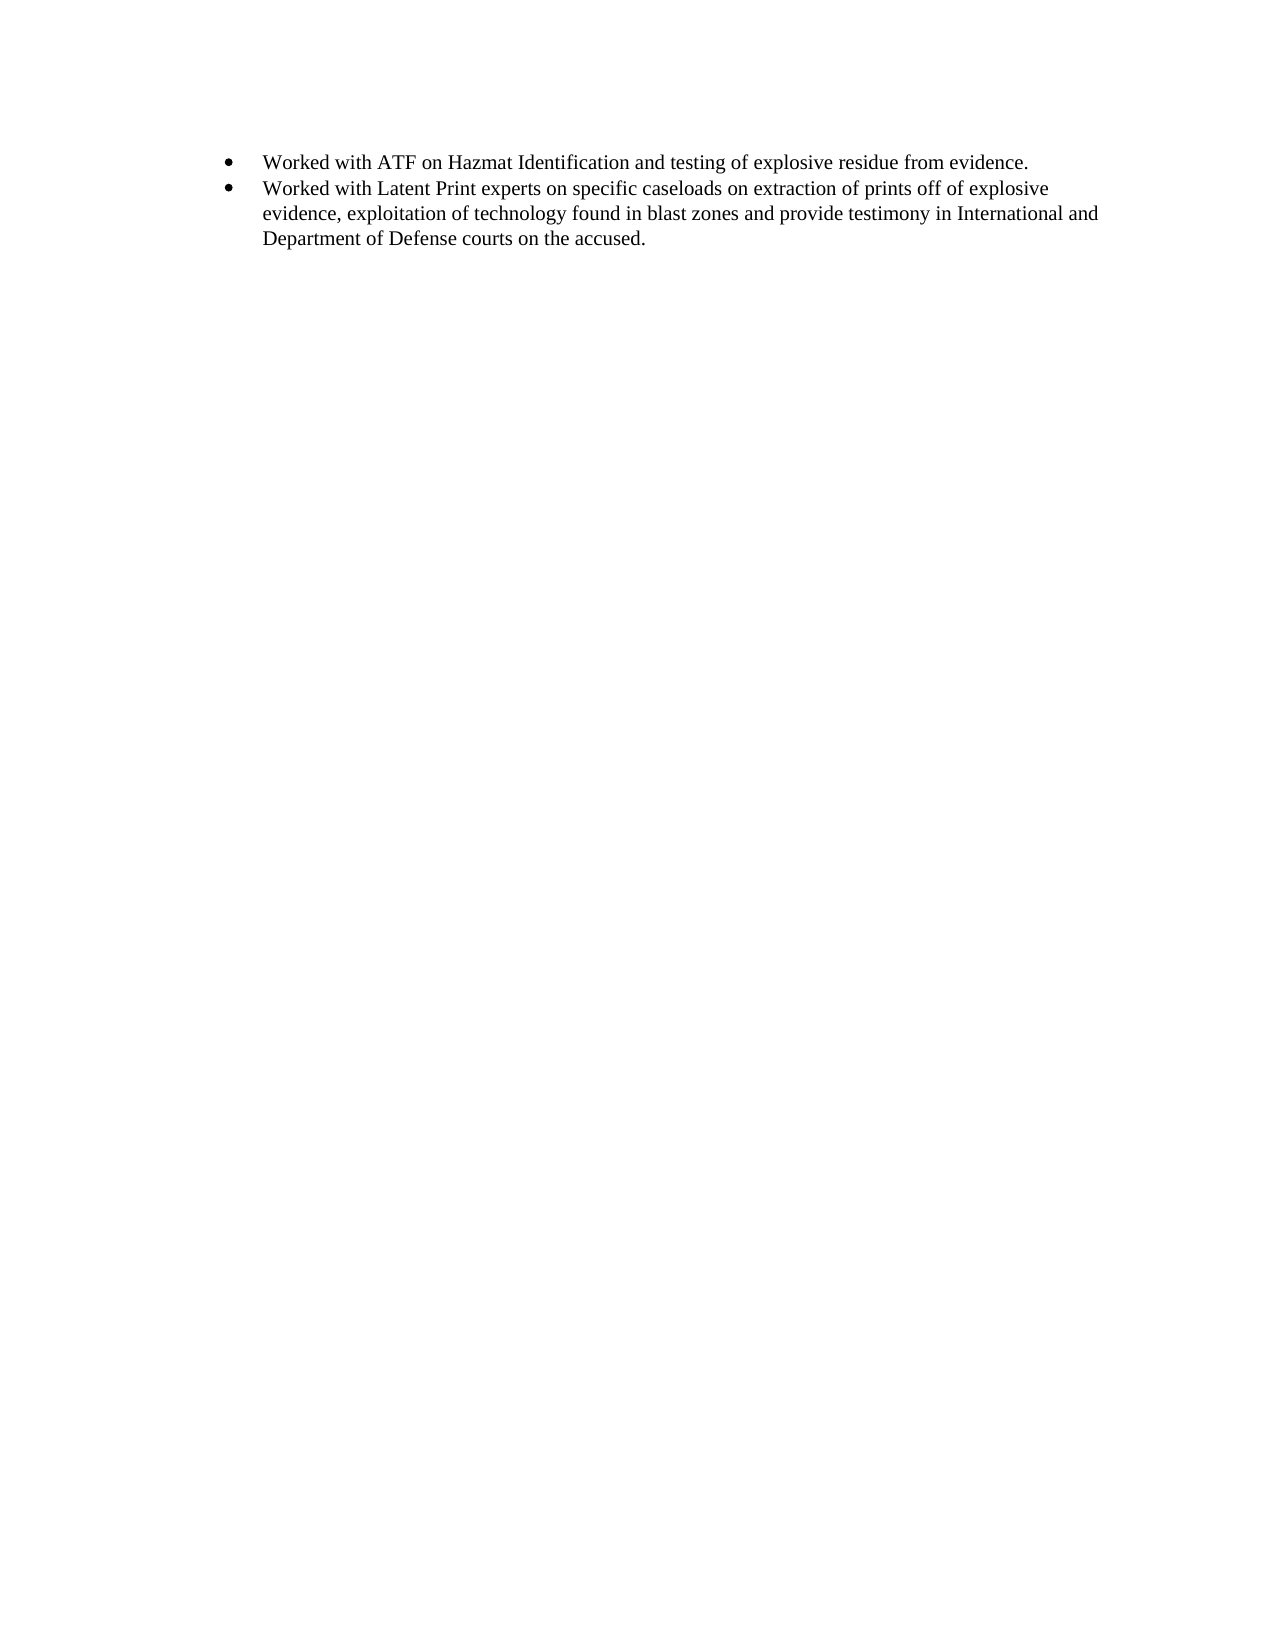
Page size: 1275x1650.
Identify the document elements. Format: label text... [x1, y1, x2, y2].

list Worked with Latent Print experts on specific caseloads on extraction of prints off of explosive evidence, exploitation of technology found in blast zones and provide testimony in International and Department of Defense courts on the accused. [225, 175, 1125, 250]
list Worked with ATF on Hazmat Identification and testing of explosive residue from evidence. [225, 150, 1125, 174]
